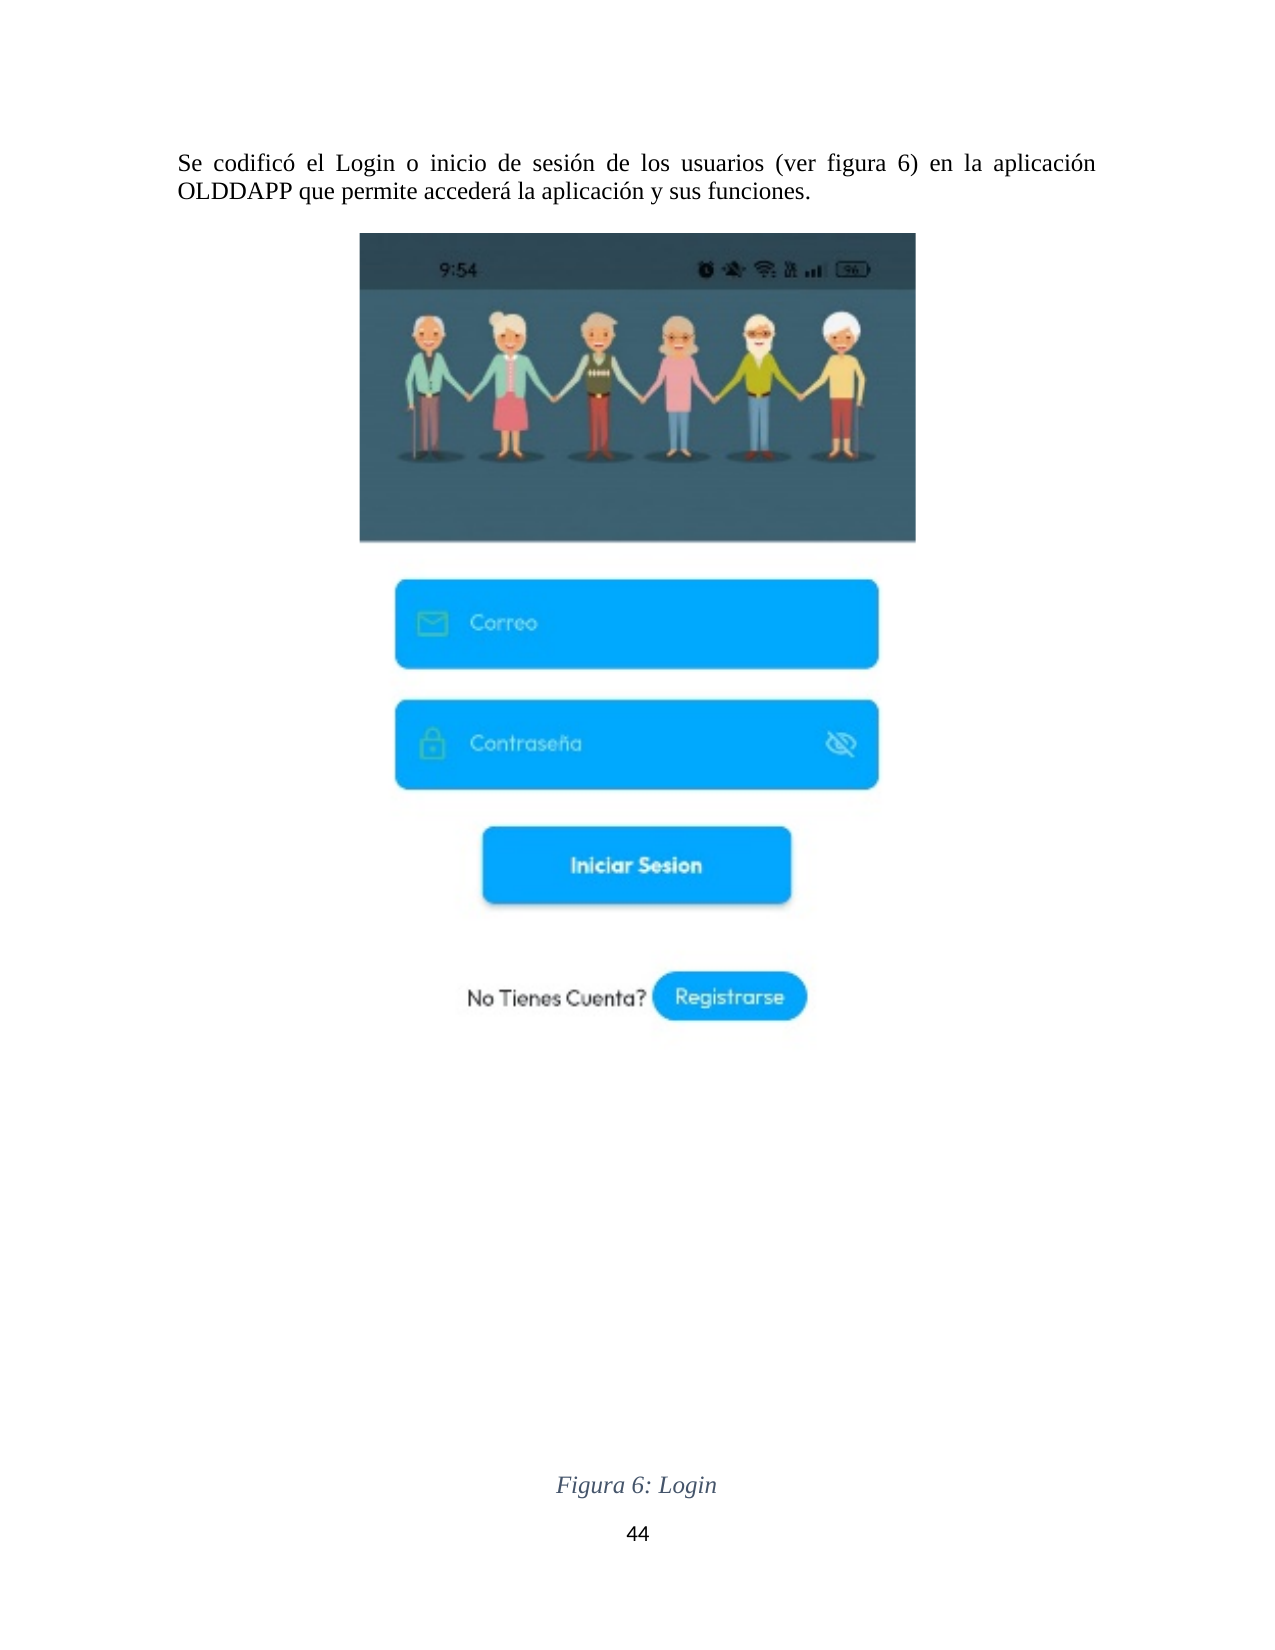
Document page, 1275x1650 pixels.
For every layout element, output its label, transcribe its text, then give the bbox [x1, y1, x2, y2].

text Se codificó el Login o inicio de sesión de los usuarios (ver figura 6) en la aplicación OLDDAPP que permite accederá la aplicación y sus funciones. [177, 148, 1098, 205]
text Figura 6: Login [177, 1470, 1098, 1498]
picture [359, 233, 916, 1470]
